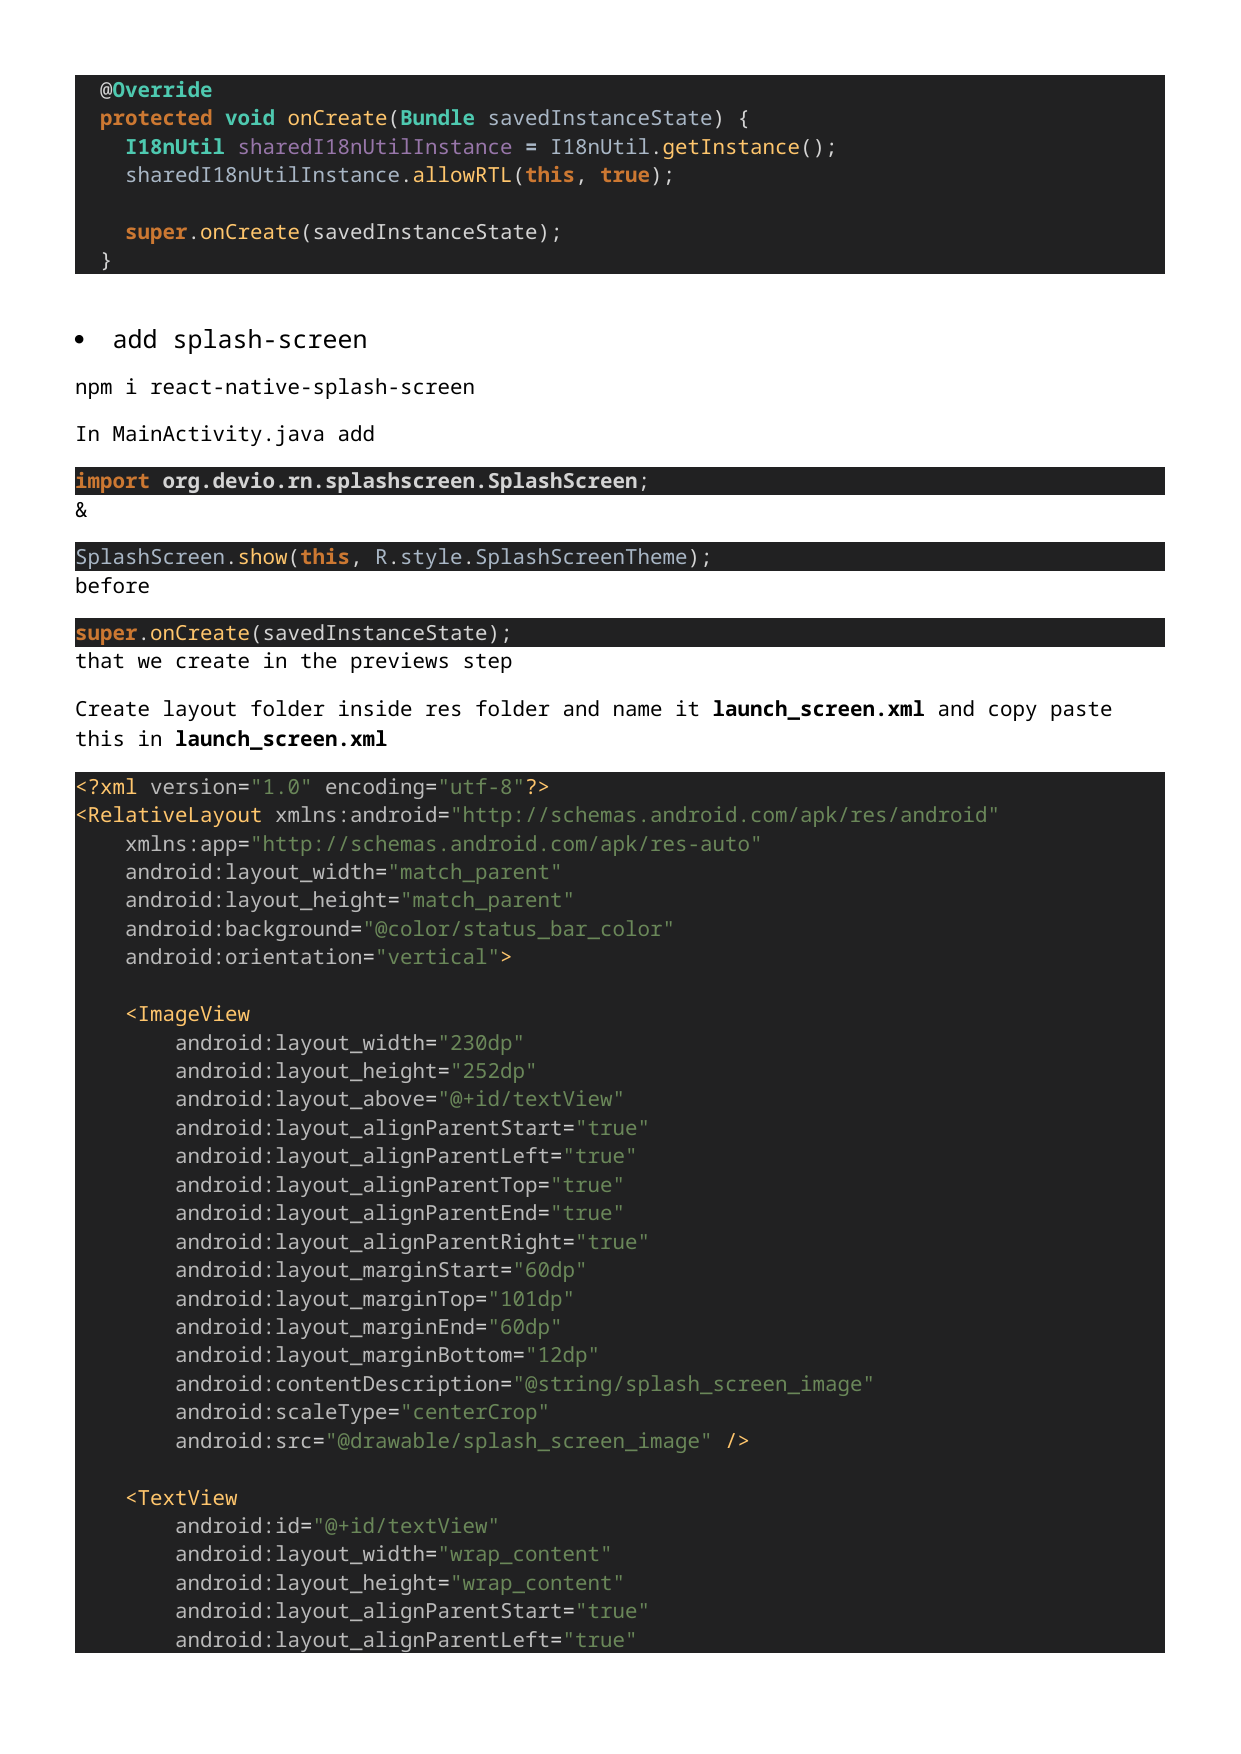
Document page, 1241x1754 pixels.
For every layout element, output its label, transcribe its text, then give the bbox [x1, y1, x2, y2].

text android:id="@+id/textView" [75, 1511, 1165, 1539]
text android:scaleType="centerCrop" [75, 1397, 1165, 1426]
text xmlns:app="http://schemas.android.com/apk/res-auto" [75, 829, 1165, 857]
text android:layout_width="match_parent" [75, 857, 1165, 886]
text android:layout_width="wrap_content" [75, 1539, 1165, 1568]
text SplashScreen.show(this, R.style.SplashScreenTheme); [75, 542, 1165, 571]
text <ImageView [75, 999, 1165, 1028]
text Create layout folder inside res folder and name it launch_screen.xml and copy paste this in launch_screen.xml [75, 694, 1165, 753]
text @Override [75, 75, 1165, 103]
text <TextView [75, 1483, 1165, 1511]
text android:layout_marginTop="101dp" [75, 1284, 1165, 1312]
text android:layout_above="@+id/textView" [75, 1084, 1165, 1113]
text } [75, 246, 1165, 274]
text android:layout_marginStart="60dp" [75, 1255, 1165, 1284]
text sharedI18nUtilInstance.allowRTL(this, true); [75, 160, 1165, 189]
text android:layout_height="match_parent" [75, 886, 1165, 914]
text android:layout_marginEnd="60dp" [75, 1312, 1165, 1341]
text <?xml version="1.0" encoding="utf-8"?> [75, 772, 1165, 800]
text android:layout_height="252dp" [75, 1056, 1165, 1084]
text android:orientation="vertical"> [75, 942, 1165, 971]
text import org.devio.rn.splashscreen.SplashScreen; [75, 467, 1165, 495]
text super.onCreate(savedInstanceState); [75, 618, 1165, 647]
text android:layout_width="230dp" [75, 1028, 1165, 1056]
text & [75, 495, 1165, 523]
text android:src="@drawable/splash_screen_image" /> [75, 1426, 1165, 1454]
text that we create in the previews step [75, 647, 1165, 675]
text protected void onCreate(Bundle savedInstanceState) { [75, 103, 1165, 132]
text android:background="@color/status_bar_color" [75, 914, 1165, 942]
text before [75, 571, 1165, 599]
text super.onCreate(savedInstanceState); [75, 217, 1165, 246]
text add splash-screen [75, 321, 1165, 355]
text android:layout_alignParentTop="true" [75, 1170, 1165, 1198]
text android:layout_height="wrap_content" [75, 1568, 1165, 1596]
text android:layout_alignParentLeft="true" [75, 1625, 1165, 1653]
text <RelativeLayout xmlns:android="http://schemas.android.com/apk/res/android" [75, 800, 1165, 829]
text android:layout_alignParentRight="true" [75, 1227, 1165, 1255]
text android:layout_alignParentEnd="true" [75, 1198, 1165, 1227]
text android:layout_marginBottom="12dp" [75, 1341, 1165, 1369]
text In MainActivity.java add [75, 419, 1165, 448]
text android:layout_alignParentStart="true" [75, 1596, 1165, 1625]
text android:layout_alignParentLeft="true" [75, 1141, 1165, 1170]
text npm i react-native-splash-screen [75, 372, 1165, 401]
text android:layout_alignParentStart="true" [75, 1113, 1165, 1141]
text android:contentDescription="@string/splash_screen_image" [75, 1369, 1165, 1397]
text I18nUtil sharedI18nUtilInstance = I18nUtil.getInstance(); [75, 132, 1165, 160]
